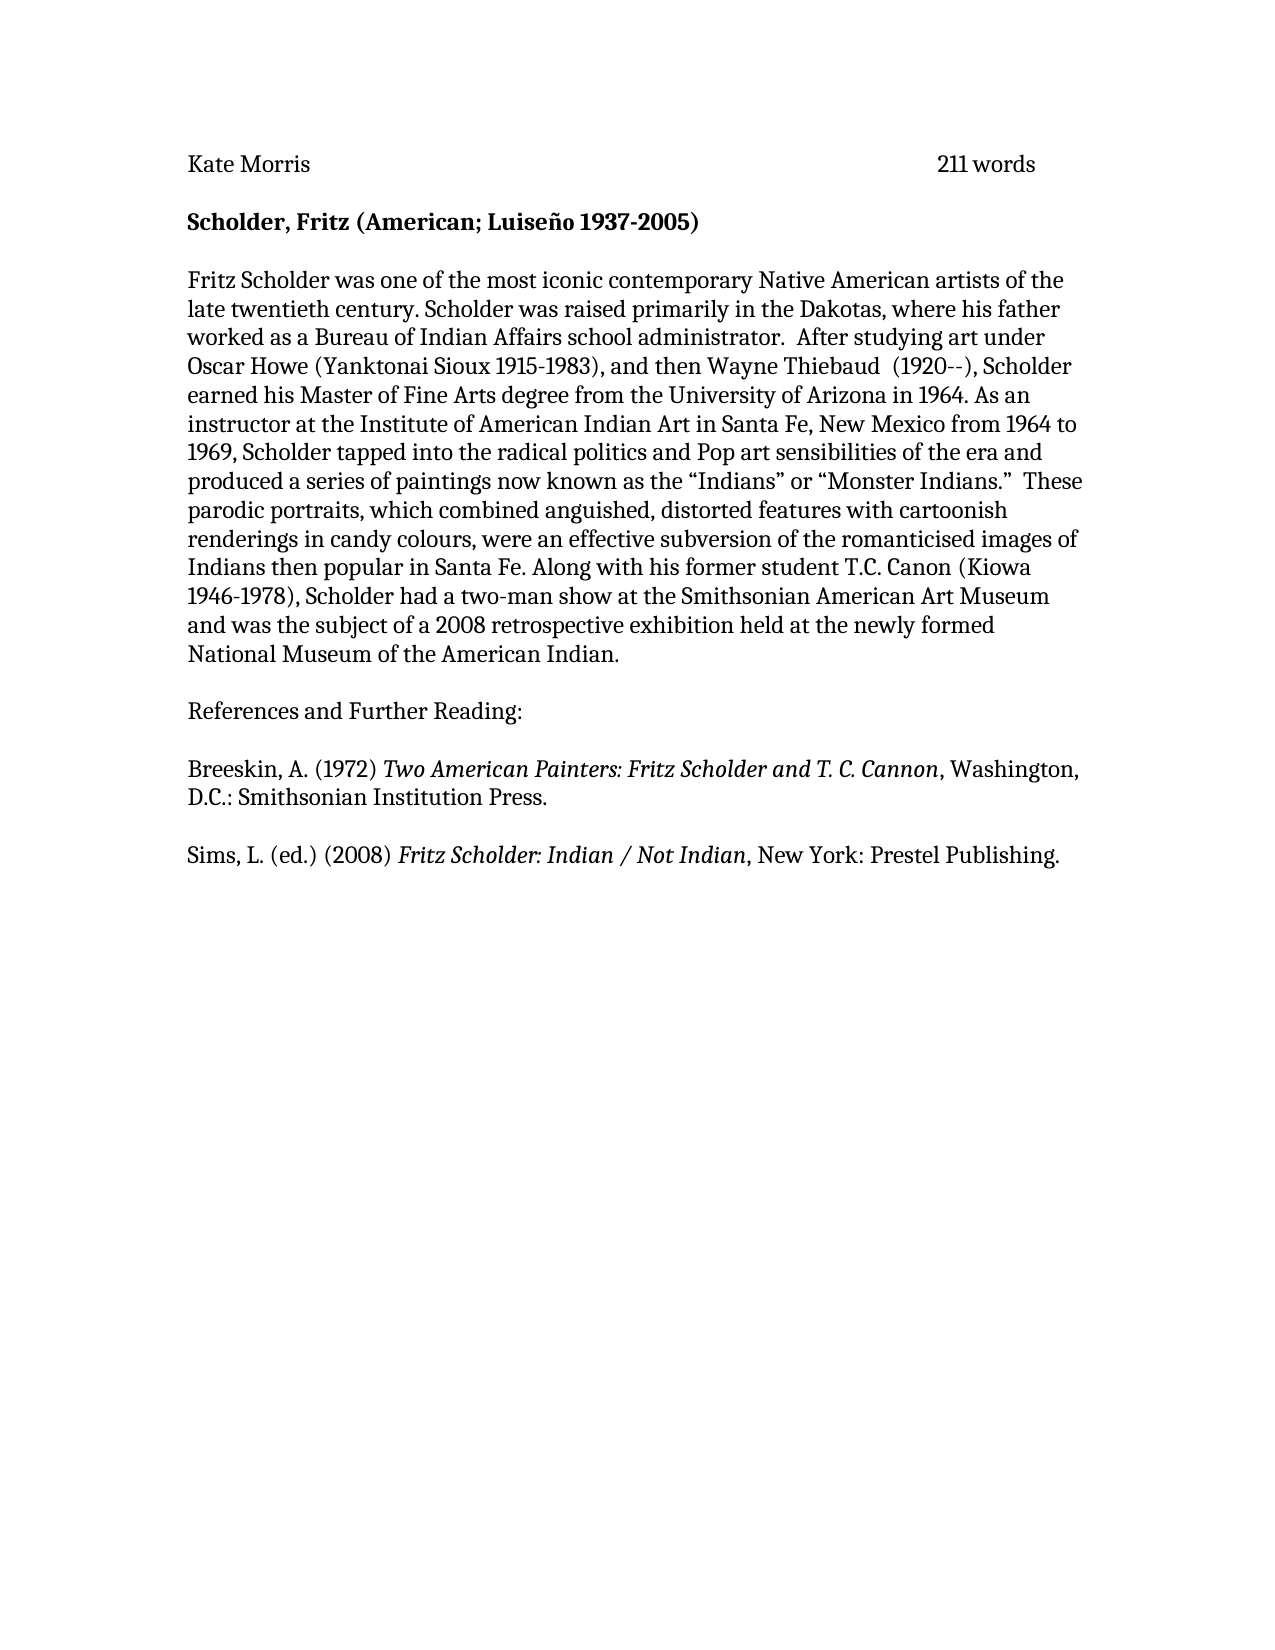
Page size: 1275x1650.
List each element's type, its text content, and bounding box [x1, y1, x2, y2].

text Sims, L. (ed.) (2008) Fritz Scholder: Indian / Not Indian, New York: Prestel Publishing. [187, 841, 1087, 869]
text References and Further Reading: [187, 697, 1087, 726]
text Kate Morris 211 words [187, 150, 1087, 179]
text Scholder, Fritz (American; Luiseño 1937-2005) [187, 207, 1087, 237]
text Breeskin, A. (1972) Two American Painters: Fritz Scholder and T. C. Cannon, Washington, D.C.: Smithsonian Institution Press. [187, 754, 1087, 812]
text Fritz Scholder was one of the most iconic contemporary Native American artists of the late twentieth century. Scholder was raised primarily in the Dakotas, where his father worked as a Bureau of Indian Affairs school administrator. After studying art under Oscar Howe (Yanktonai Sioux 1915-1983), and then Wayne Thiebaud (1920--), Scholder earned his Master of Fine Arts degree from the University of Arizona in 1964. As an instructor at the Institute of American Indian Art in Santa Fe, New Mexico from 1964 to 1969, Scholder tapped into the radical politics and Pop art sensibilities of the era and produced a series of paintings now known as the “Indians” or “Monster Indians.” These parodic portraits, which combined anguished, distorted features with cartoonish renderings in candy colours, were an effective subversion of the romanticised images of Indians then popular in Santa Fe. Along with his former student T.C. Canon (Kiowa 1946-1978), Scholder had a two-man show at the Smithsonian American Art Museum and was the subject of a 2008 retrospective exhibition held at the newly formed National Museum of the American Indian. [187, 266, 1087, 668]
